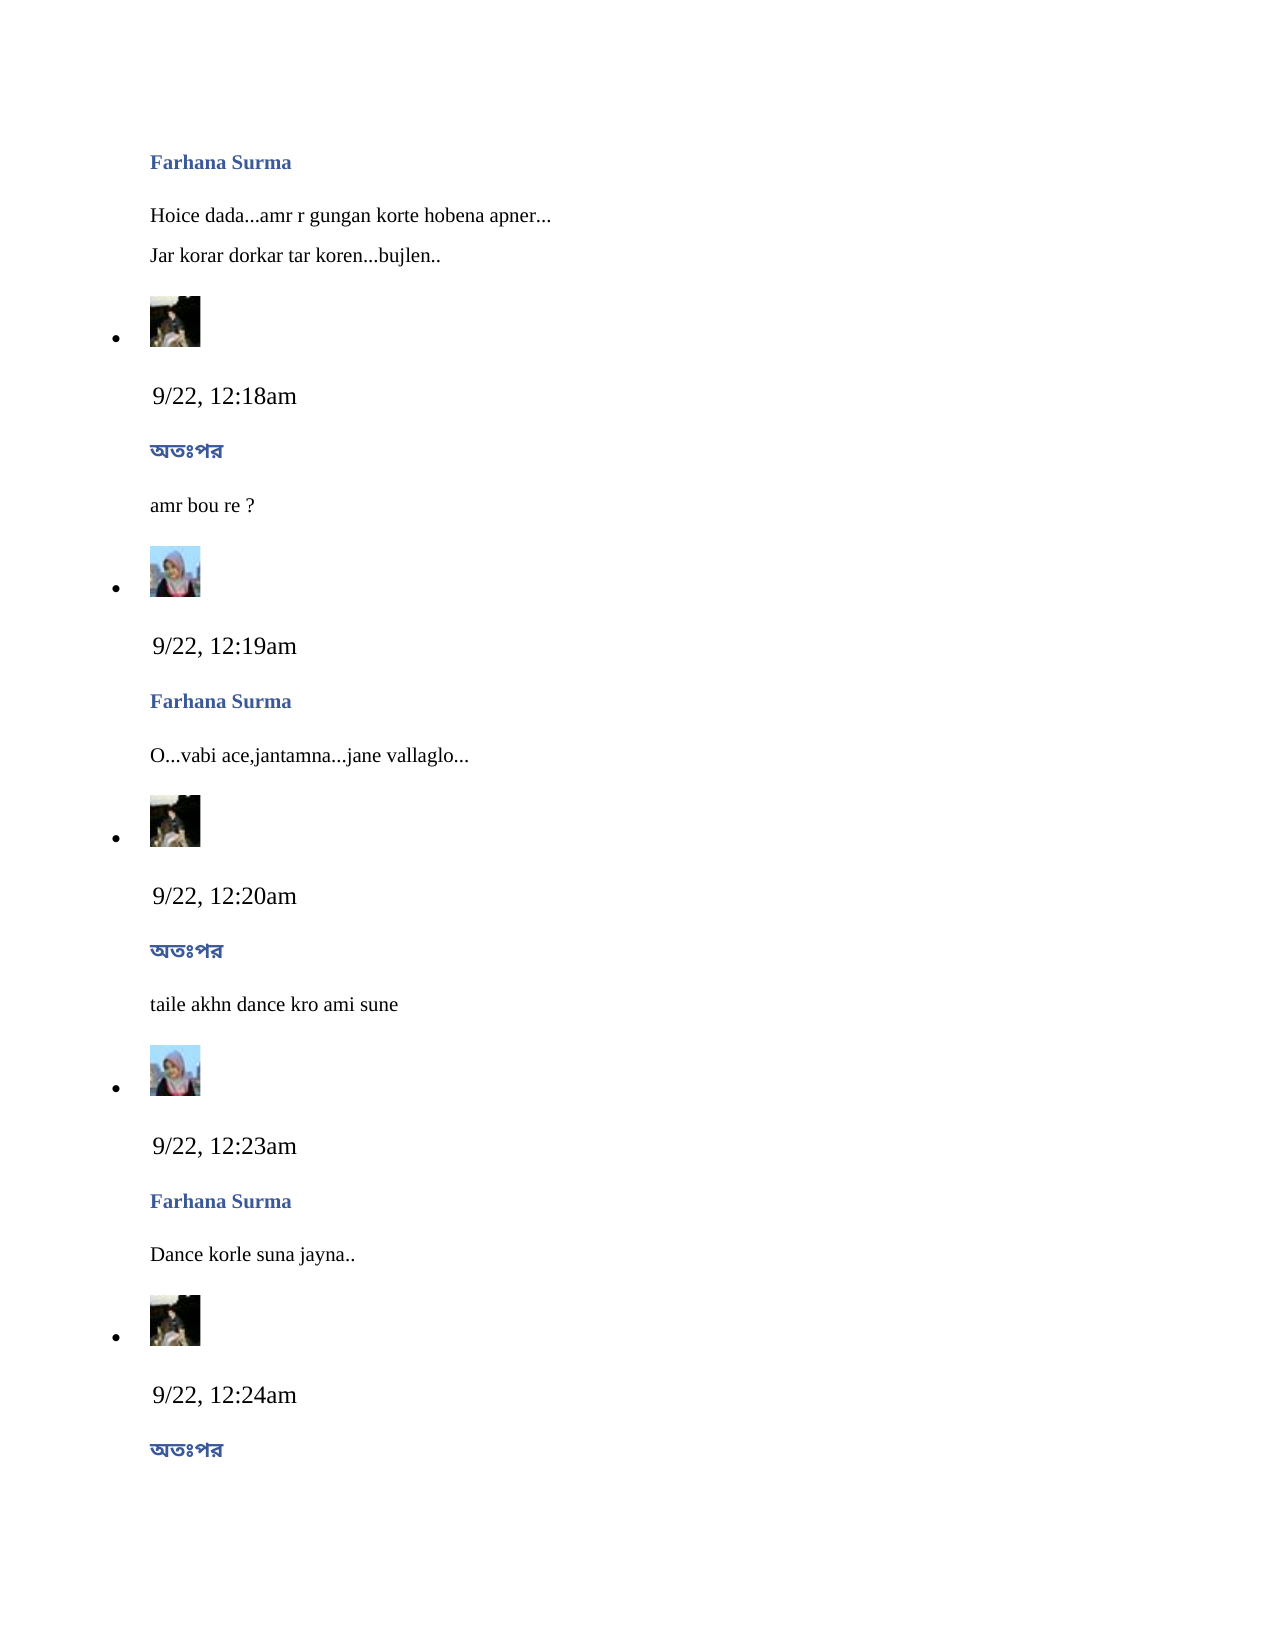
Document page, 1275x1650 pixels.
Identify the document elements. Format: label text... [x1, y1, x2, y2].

text Dance korle suna jayna.. [150, 1242, 1125, 1266]
picture [150, 1295, 201, 1346]
text taile akhn dance kro ami sune [150, 992, 1125, 1016]
picture [150, 296, 201, 347]
text 9/22, 12:23am [150, 1131, 1125, 1160]
text অতঃপর [150, 1438, 1125, 1463]
picture [150, 1045, 201, 1096]
picture [150, 546, 201, 597]
text Farhana Surma [150, 1189, 1125, 1213]
text 9/22, 12:18am [150, 381, 1125, 410]
text O...vabi ace,jantamna...jane vallaglo... [150, 742, 1125, 767]
text 9/22, 12:24am [150, 1381, 1125, 1409]
text Jar korar dorkar tar koren...bujlen.. [150, 243, 1125, 267]
text 9/22, 12:20am [150, 881, 1125, 910]
text অতঃপর [150, 439, 1125, 464]
picture [150, 795, 201, 847]
text Farhana Surma [150, 150, 1125, 174]
text Farhana Surma [150, 689, 1125, 713]
text amr bou re ? [150, 493, 1125, 517]
text 9/22, 12:19am [150, 631, 1125, 660]
text Hoice dada...amr r gungan korte hobena apner... [150, 203, 1125, 227]
text অতঃপর [150, 939, 1125, 963]
